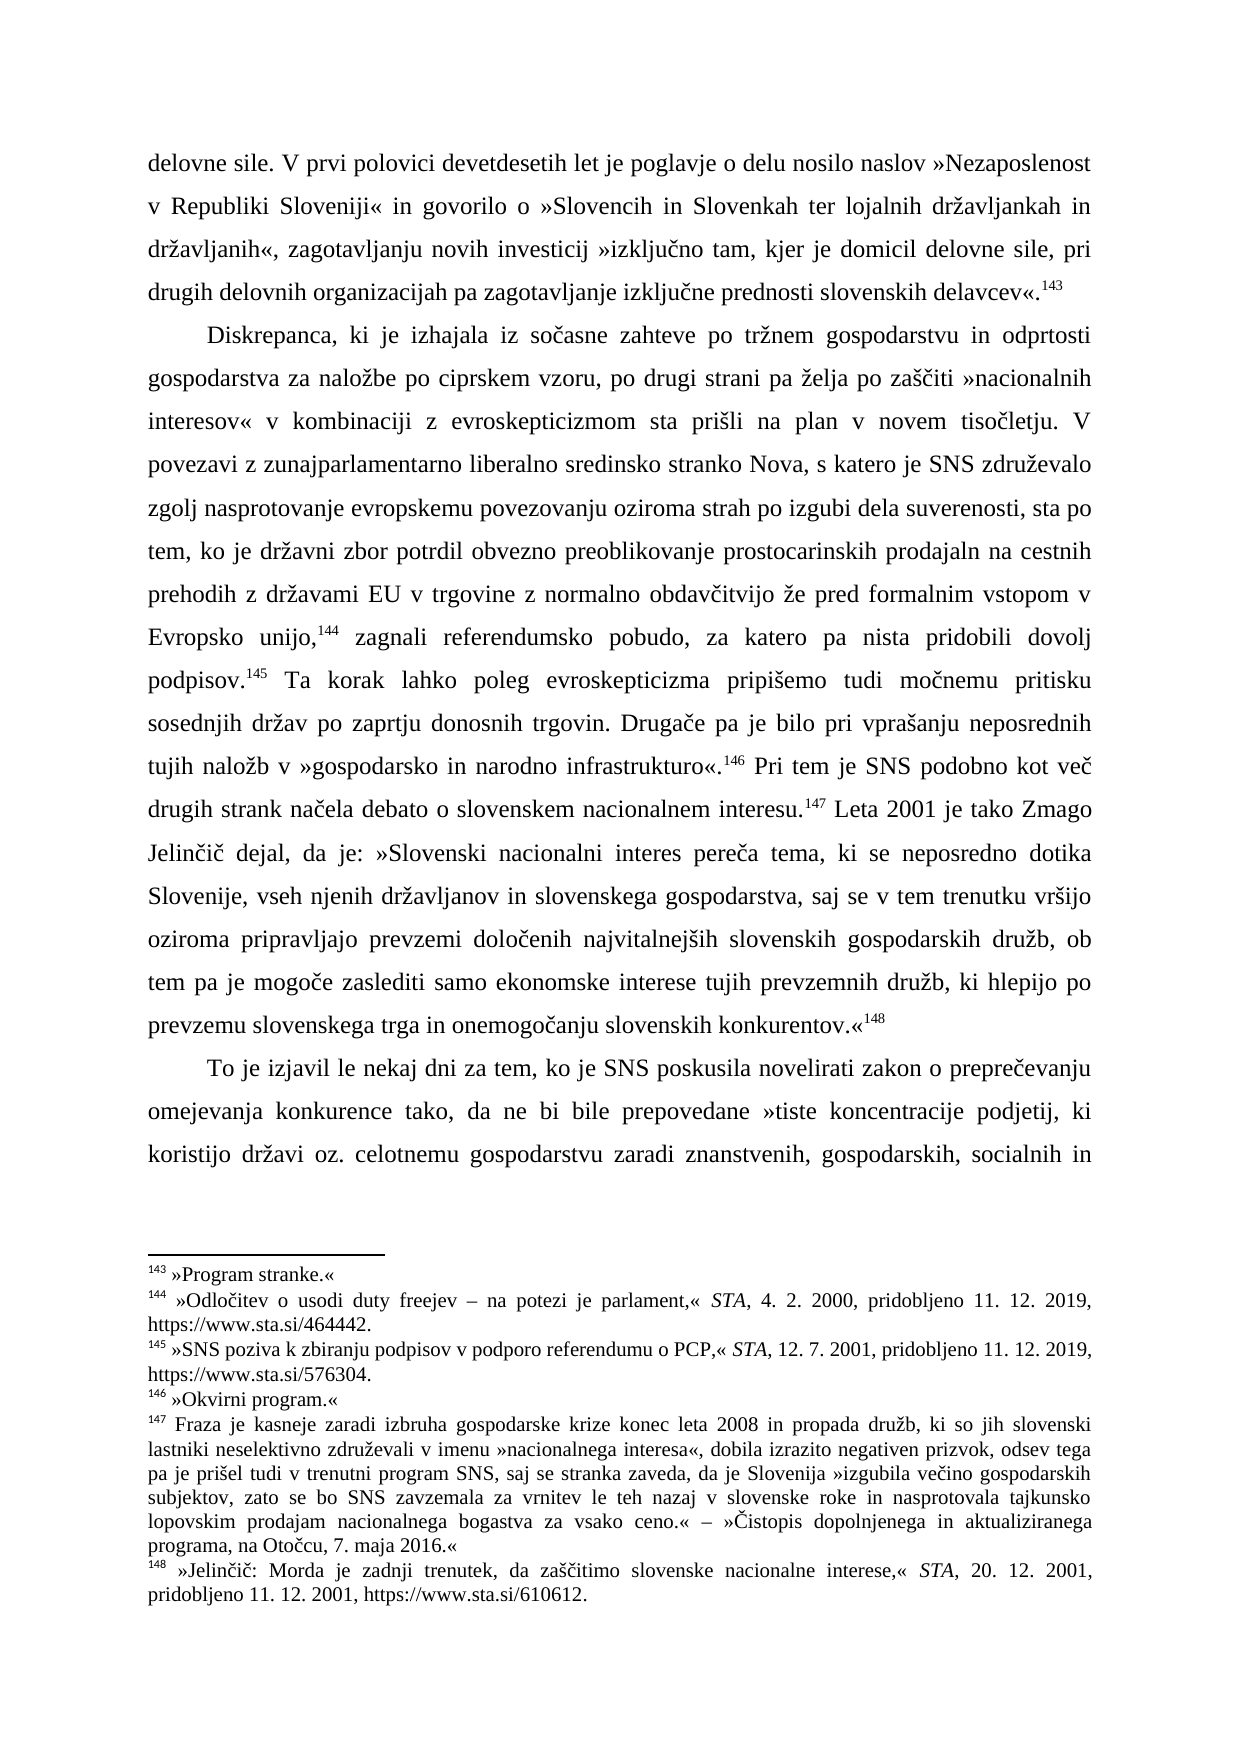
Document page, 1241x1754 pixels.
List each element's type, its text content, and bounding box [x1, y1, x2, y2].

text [148, 148, 1093, 306]
text To je izjavil le nekaj dni za tem, ko je SNS poskusila novelirati zakon o preprečevanju omejevanja konkurence tako, da ne bi bile prepovedane »tiste koncentracije podjetij, ki koristijo državi oz. celotnemu gospodarstvu zaradi znanstvenih, gospodarskih, socialnih in nacionalnih razlogov«. Stranka je v tem času glasno nasprotovala prodajam podjetij v državni lasti tujim korporacijam, predvsem v primeru farmacevtskega podjetja Lek, v t. i. pivovarski vojni pa je ostro napadala vlado zaradi prodaje Pivovarne Union belgijskemu Interbrewu in se postavila na stran Pivovarne Laško in znanega načrta o vzpostavitvi slovenskega holdinga pijač. Enako ostro se je postavila tudi proti vstopu tujih lastnikov v slovenske banke in s stranko Nova zagnala zbiranje podpisov za referendum za zakon o začasni prepovedi privatizacije dveh največjih slovenskih državnih bank. Kljub ne popolnoma koherentnemu programu tako lahko gospodarskopolitične ideje SNS povzamemo s »prvo in osnovno programsko usmeritvijo SNS, iz katere izhajajo vse podrobnejše in direktnejše usmeritve – dobrobit slovenskega naroda – svoj gospod na svoji zemlji.« [148, 1053, 1093, 1168]
text Diskrepanca, ki je izhajala iz sočasne zahteve po tržnem gospodarstvu in odprtosti gospodarstva za naložbe po ciprskem vzoru, po drugi strani pa želja po zaščiti »nacionalnih interesov« v kombinaciji z evroskepticizmom sta prišli na plan v novem tisočletju. V povezavi z zunajparlamentarno liberalno sredinsko stranko Nova, s katero je SNS združevalo zgolj nasprotovanje evropskemu povezovanju oziroma strah po izgubi dela suverenosti, sta po tem, ko je državni zbor potrdil obvezno preoblikovanje prostocarinskih prodajaln na cestnih prehodih z državami EU v trgovine z normalno obdavčitvijo že pred formalnim vstopom v Evropsko unijo, zagnali referendumsko pobudo, za katero pa nista pridobili dovolj podpisov. Ta korak lahko poleg evroskepticizma pripišemo tudi močnemu pritisku sosednjih držav po zaprtju donosnih trgovin. Drugače pa je bilo pri vprašanju neposrednih tujih naložb v »gospodarsko in narodno infrastrukturo«. Pri tem je SNS podobno kot več drugih strank načela debato o slovenskem nacionalnem interesu. Leta 2001 je tako Zmago Jelinčič dejal, da je: »Slovenski nacionalni interes pereča tema, ki se neposredno dotika Slovenije, vseh njenih državljanov in slovenskega gospodarstva, saj se v tem trenutku vršijo oziroma pripravljajo prevzemi določenih najvitalnejših slovenskih gospodarskih družb, ob tem pa je mogoče zaslediti samo ekonomske interese tujih prevzemnih družb, ki hlepijo po prevzemu slovenskega trga in onemogočanju slovenskih konkurentov.« [148, 320, 1093, 1039]
